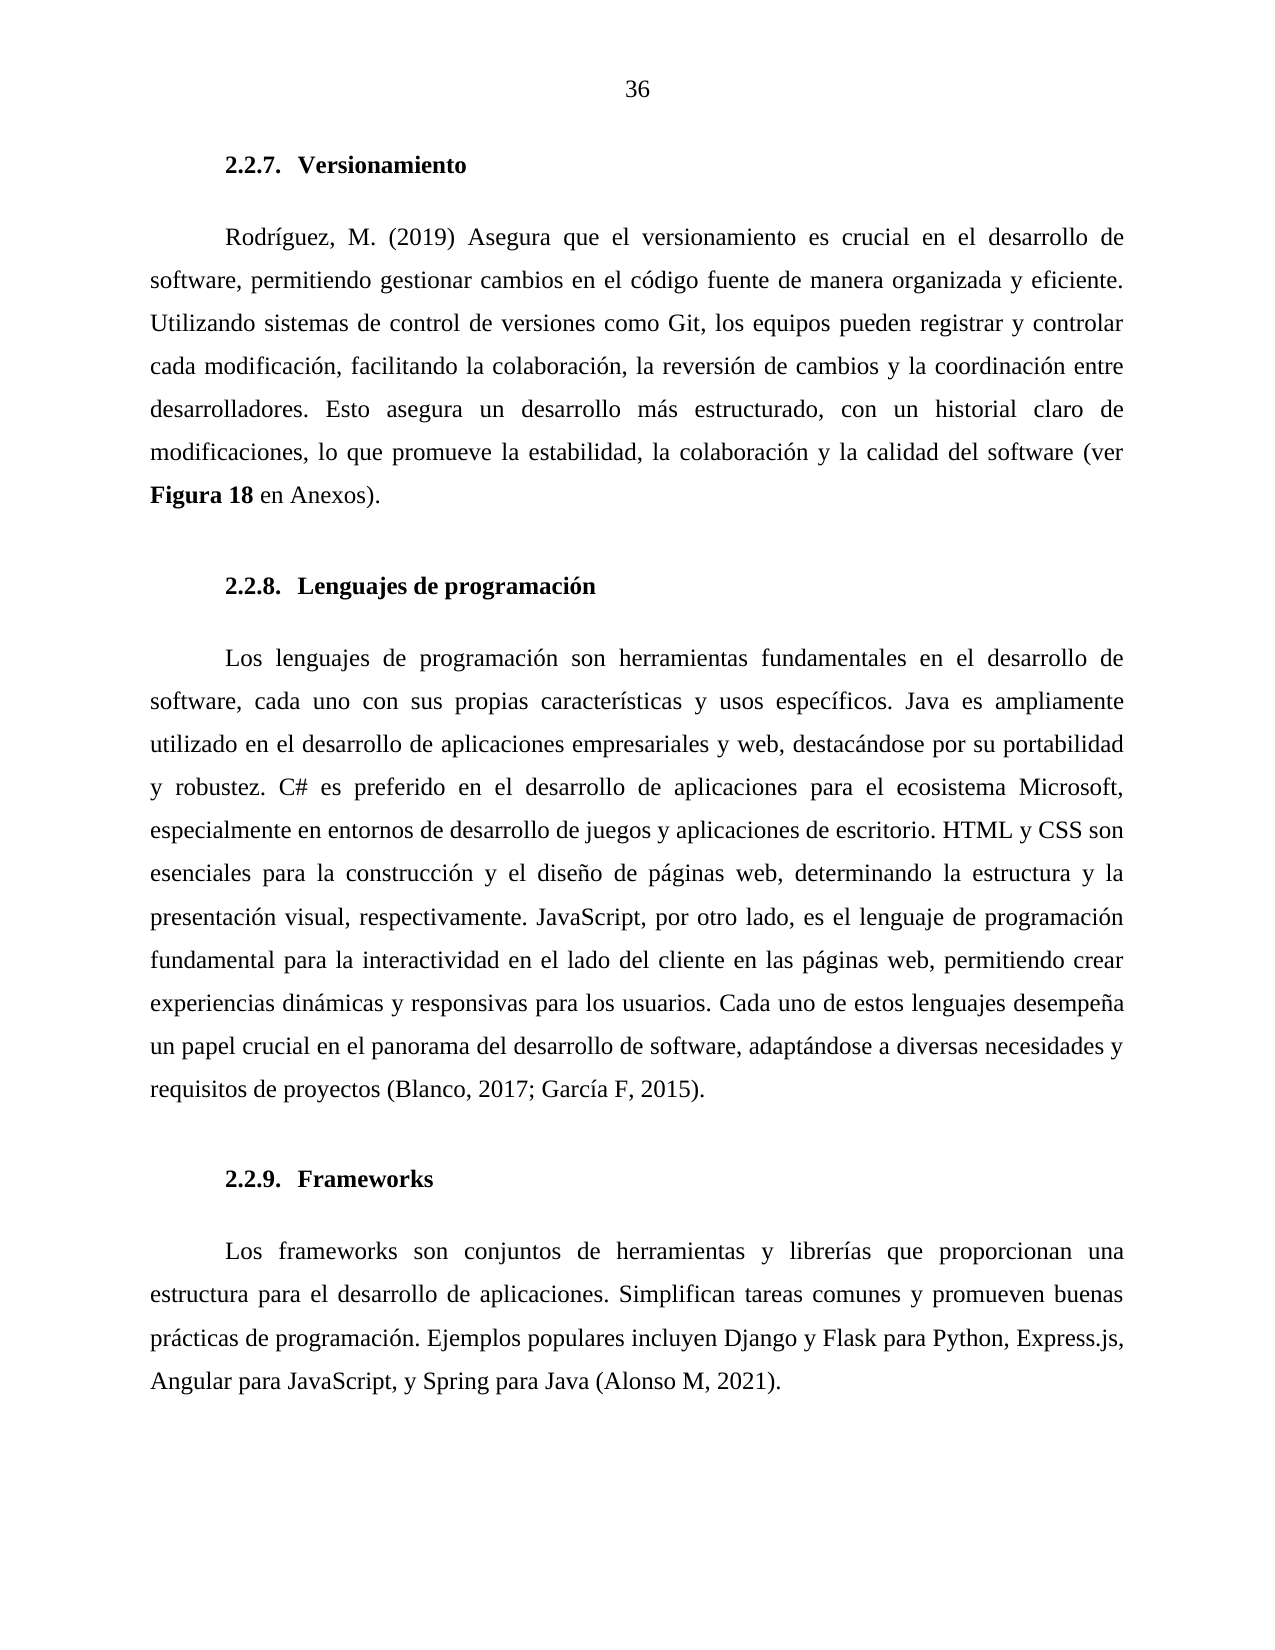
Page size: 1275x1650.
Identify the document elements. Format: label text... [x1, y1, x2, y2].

subtitle Lenguajes de programación [225, 571, 1125, 600]
text Los frameworks son conjuntos de herramientas y librerías que proporcionan una estructura para el desarrollo de aplicaciones. Simplifican tareas comunes y promueven buenas prácticas de programación. Ejemplos populares incluyen Django y Flask para Python, Express.js, Angular para JavaScript, y Spring para Java (Alonso M, 2021). [150, 1236, 1125, 1394]
subtitle Versionamiento [225, 150, 1125, 179]
text Los lenguajes de programación son herramientas fundamentales en el desarrollo de software, cada uno con sus propias características y usos específicos. Java es ampliamente utilizado en el desarrollo de aplicaciones empresariales y web, destacándose por su portabilidad y robustez. C# es preferido en el desarrollo de aplicaciones para el ecosistema Microsoft, especialmente en entornos de desarrollo de juegos y aplicaciones de escritorio. HTML y CSS son esenciales para la construcción y el diseño de páginas web, determinando la estructura y la presentación visual, respectivamente. JavaScript, por otro lado, es el lenguaje de programación fundamental para la interactividad en el lado del cliente en las páginas web, permitiendo crear experiencias dinámicas y responsivas para los usuarios. Cada uno de estos lenguajes desempeña un papel crucial en el panorama del desarrollo de software, adaptándose a diversas necesidades y requisitos de proyectos (Blanco, 2017; García F, 2015). [150, 643, 1125, 1103]
subtitle Frameworks [225, 1164, 1125, 1193]
text Rodríguez, M. (2019) Asegura que el versionamiento es crucial en el desarrollo de software, permitiendo gestionar cambios en el código fuente de manera organizada y eficiente. Utilizando sistemas de control de versiones como Git, los equipos pueden registrar y controlar cada modificación, facilitando la colaboración, la reversión de cambios y la coordinación entre desarrolladores. Esto asegura un desarrollo más estructurado, con un historial claro de modificaciones, lo que promueve la estabilidad, la colaboración y la calidad del software (ver Figura 18 en Anexos). [150, 222, 1125, 509]
